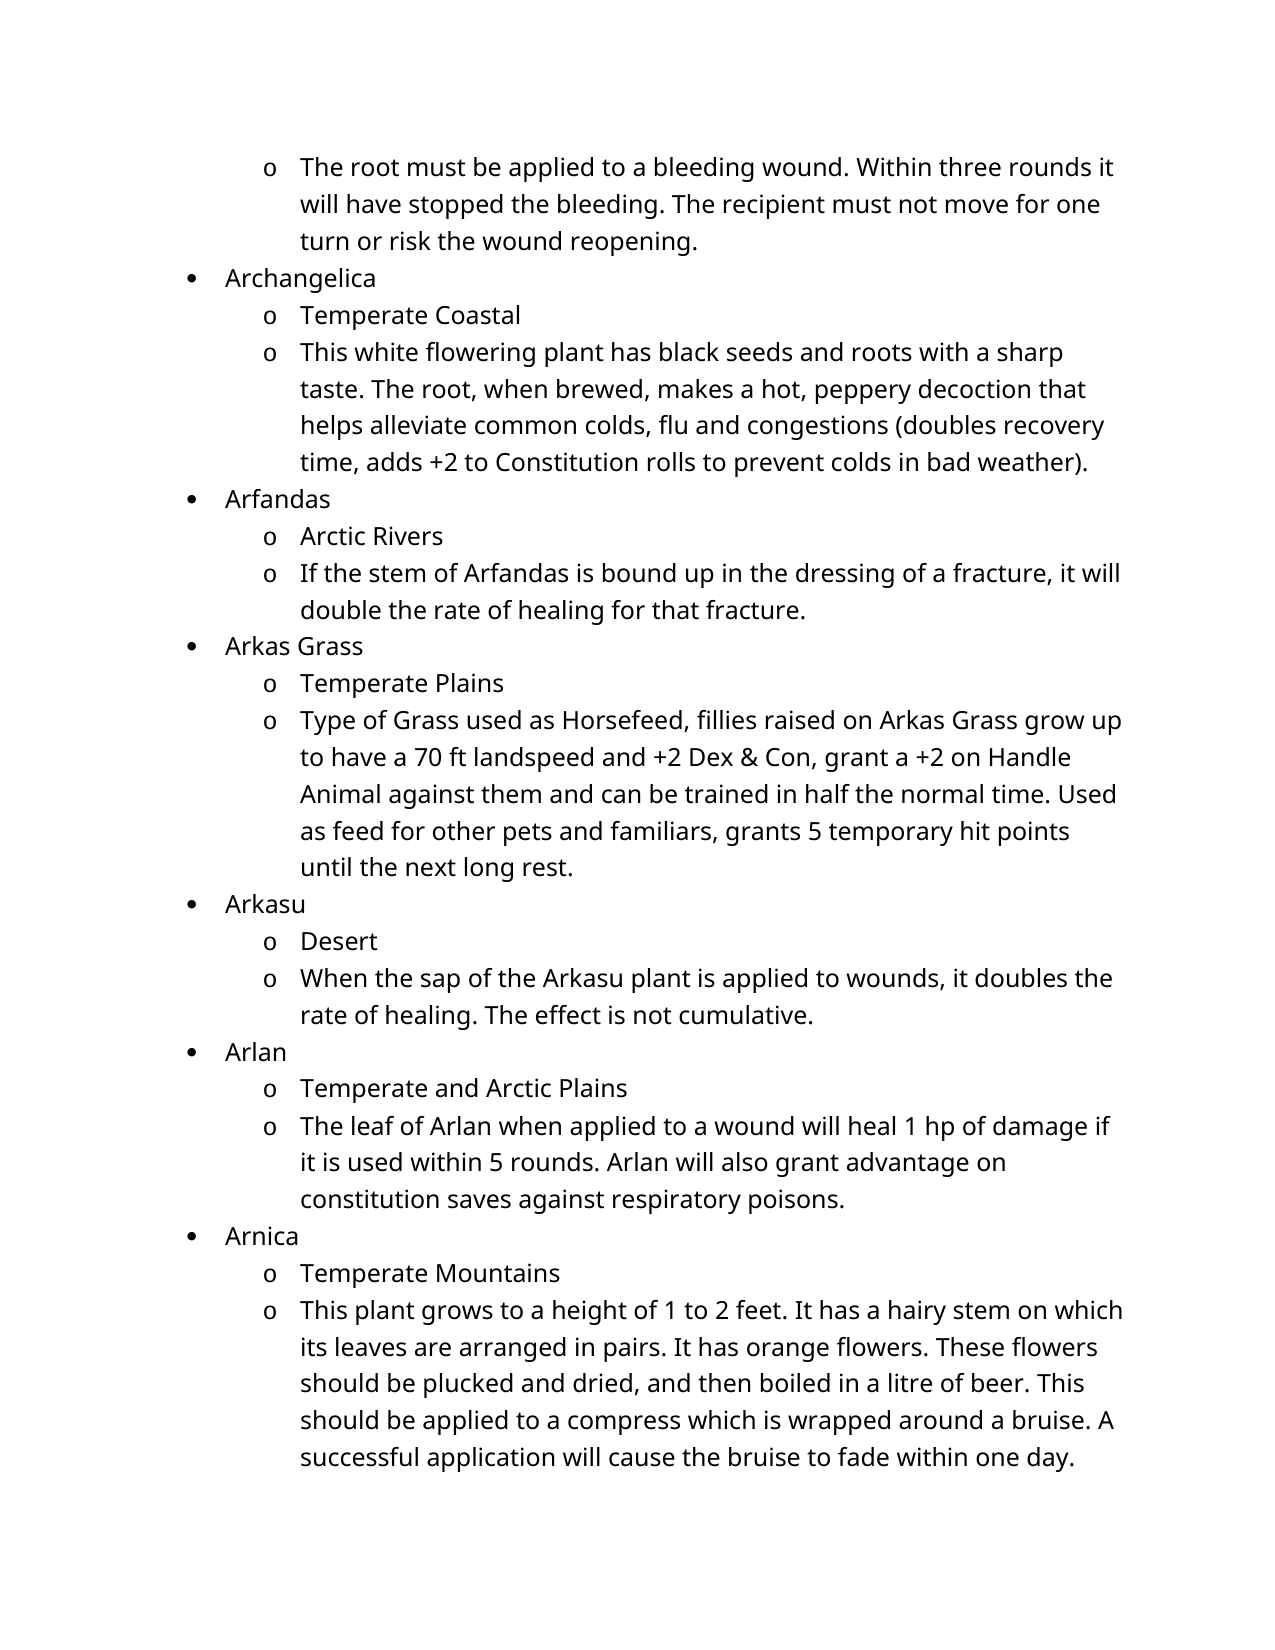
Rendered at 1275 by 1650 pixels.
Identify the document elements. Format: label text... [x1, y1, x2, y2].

list Arlan [187, 1034, 1125, 1068]
list Temperate Mountains [262, 1255, 1125, 1290]
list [262, 1292, 1125, 1474]
list Archangelica [187, 261, 1125, 294]
list This white flowering plant has black seeds and roots with a sharp taste. The root, when brewed, makes a hot, peppery decoction that helps alleviate common colds, flu and congestions (doubles recovery time, adds +2 to Constitution rolls to prevent colds in bad weather). [262, 334, 1125, 479]
list Arkasu [187, 887, 1125, 921]
list When the sap of the Arkasu plant is applied to wounds, it doubles the rate of healing. The effect is not cumulative. [262, 961, 1125, 1032]
list Temperate and Arctic Plains [262, 1071, 1125, 1105]
list Temperate Coastal [262, 297, 1125, 332]
list Type of Grass used as Horsefeed, fillies raised on Arkas Grass grow up to have a 70 ft landspeed and +2 Dex & Con, grant a +2 on Handle Animal against them and can be trained in half the normal time. Used as feed for other pets and familiars, grants 5 temporary hit points until the next long rest. [262, 703, 1125, 884]
list Arnica [187, 1219, 1125, 1253]
list Arkas Grass [187, 629, 1125, 663]
list Arfandas [187, 482, 1125, 516]
list If the stem of Arfandas is bound up in the dressing of a fracture, it will double the rate of healing for that fracture. [262, 555, 1125, 626]
list Arctic Rivers [262, 518, 1125, 553]
list The root must be applied to a bleeding wound. Within three rounds it will have stopped the bleeding. The recipient must not move for one turn or risk the wound reopening. [262, 150, 1125, 258]
list The leaf of Arlan when applied to a wound will heal 1 hp of damage if it is used within 5 rounds. Arlan will also grant advantage on constitution saves against respiratory poisons. [262, 1108, 1125, 1216]
list Temperate Plains [262, 666, 1125, 700]
list Desert [262, 924, 1125, 958]
